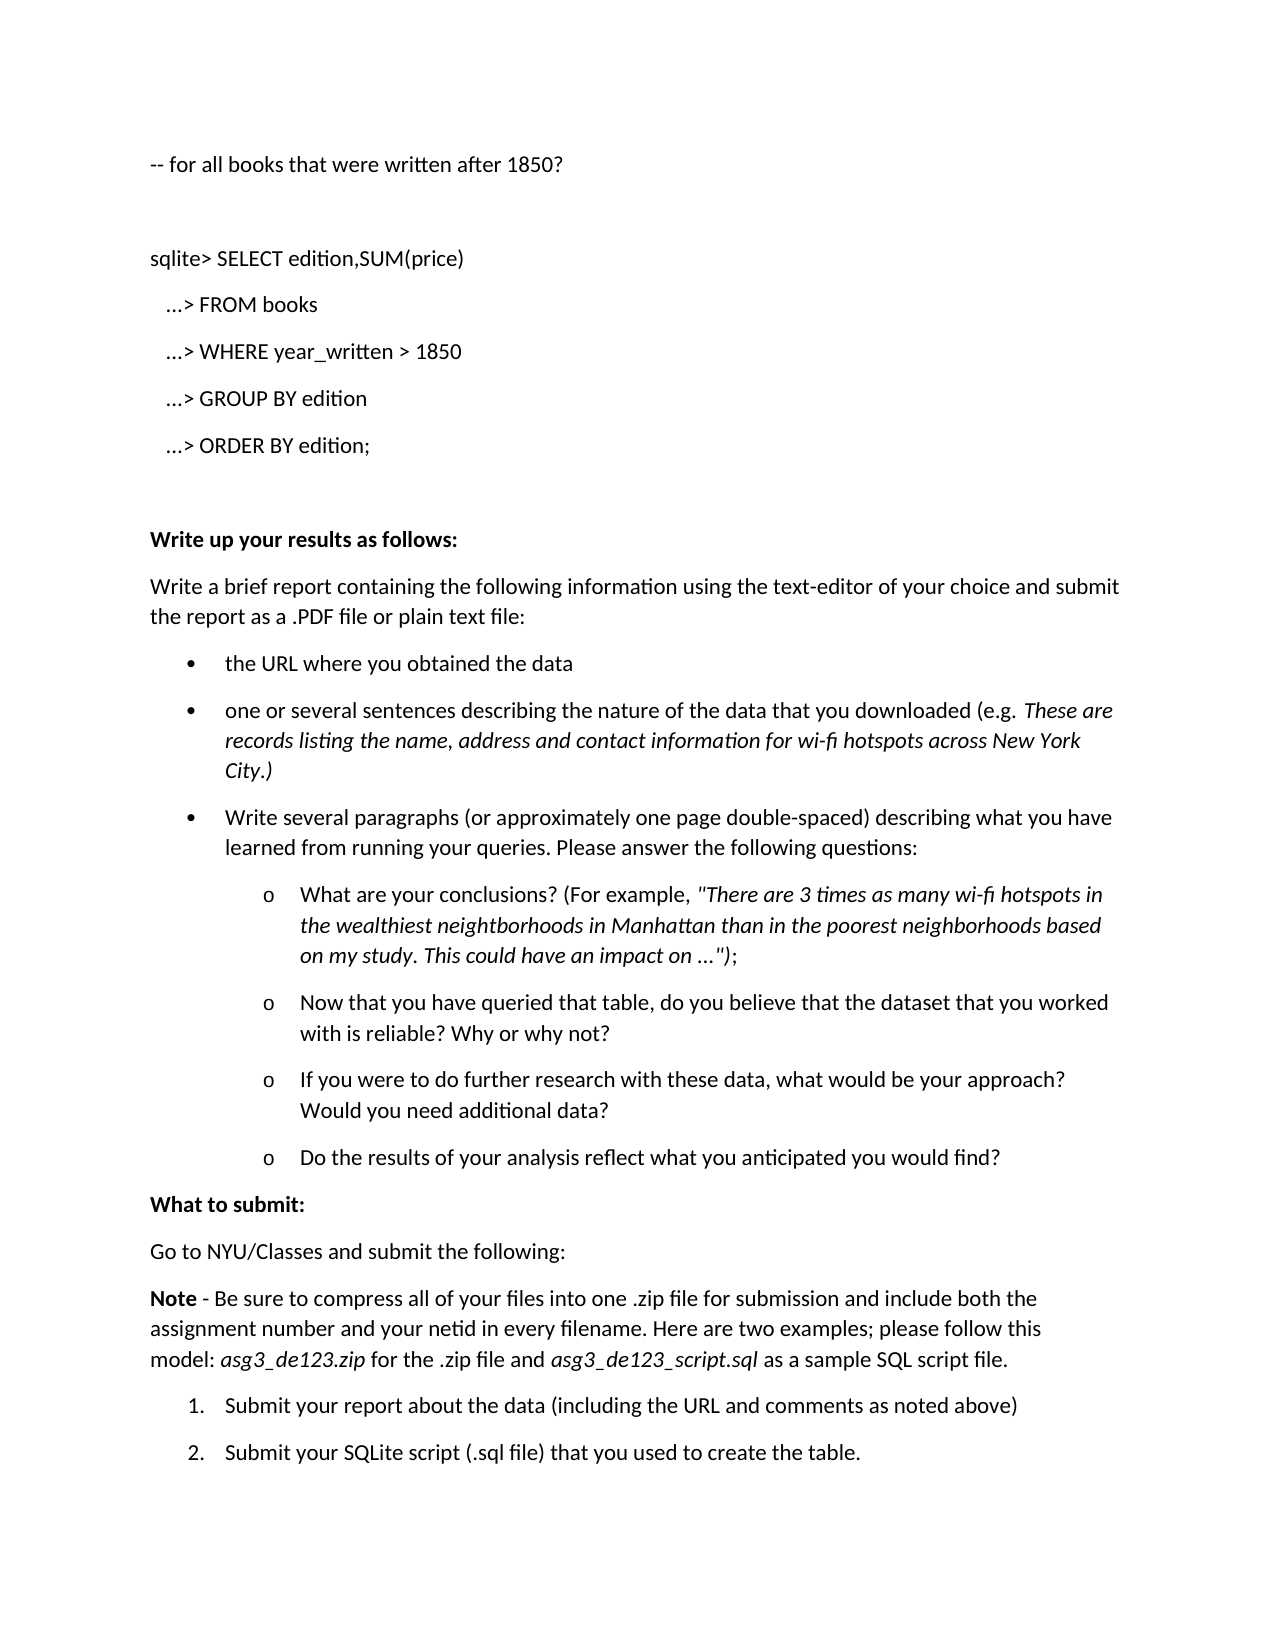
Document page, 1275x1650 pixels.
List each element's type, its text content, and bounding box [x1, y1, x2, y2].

list If you were to do further research with these data, what would be your approach? Would you need additional data? [262, 1066, 1125, 1124]
text ...> ORDER BY edition; [150, 431, 1125, 459]
text sqlite> SELECT edition,SUM(price) [150, 244, 1125, 272]
list Write several paragraphs (or approximately one page double-spaced) describing what you have learned from running your queries. Please answer the following questions: [187, 803, 1125, 861]
text ...> FROM books [150, 291, 1125, 319]
text Note - Be sure to compress all of your files into one .zip file for submission and include both the assignment number and your netid in every filename. Here are two examples; please follow this model: asg3_de123.zip for the .zip file and asg3_de123_script.sql as a sample SQL script file. [150, 1284, 1125, 1373]
text ...> GROUP BY edition [150, 384, 1125, 412]
text What to submit: [150, 1191, 1125, 1219]
text Write up your results as follows: [150, 525, 1125, 553]
list What are your conclusions? (For example, "There are 3 times as many wi-fi hotspots in the wealthiest neightborhoods in Manhattan than in the poorest neighborhoods based on my study. This could have an impact on ..."); [262, 880, 1125, 969]
text Go to NYU/Classes and submit the following: [150, 1237, 1125, 1266]
list the URL where you obtained the data [187, 649, 1125, 677]
list Submit your report about the data (including the URL and comments as noted above) [187, 1392, 1125, 1420]
text ...> WHERE year_written > 1850 [150, 337, 1125, 366]
list Now that you have queried that table, do you believe that the dataset that you worked with is reliable? Why or why not? [262, 988, 1125, 1047]
list Do the results of your analysis reflect what you anticipated you would find? [262, 1143, 1125, 1172]
text Write a brief report containing the following information using the text-editor of your choice and submit the report as a .PDF file or plain text file: [150, 572, 1125, 630]
list one or several sentences describing the nature of the data that you downloaded (e.g. These are records listing the name, address and contact information for wi-fi hotspots across New York City.) [187, 696, 1125, 784]
list Submit your SQLite script (.sql file) that you used to create the table. [187, 1438, 1125, 1467]
text -- for all books that were written after 1850? [150, 150, 1125, 178]
